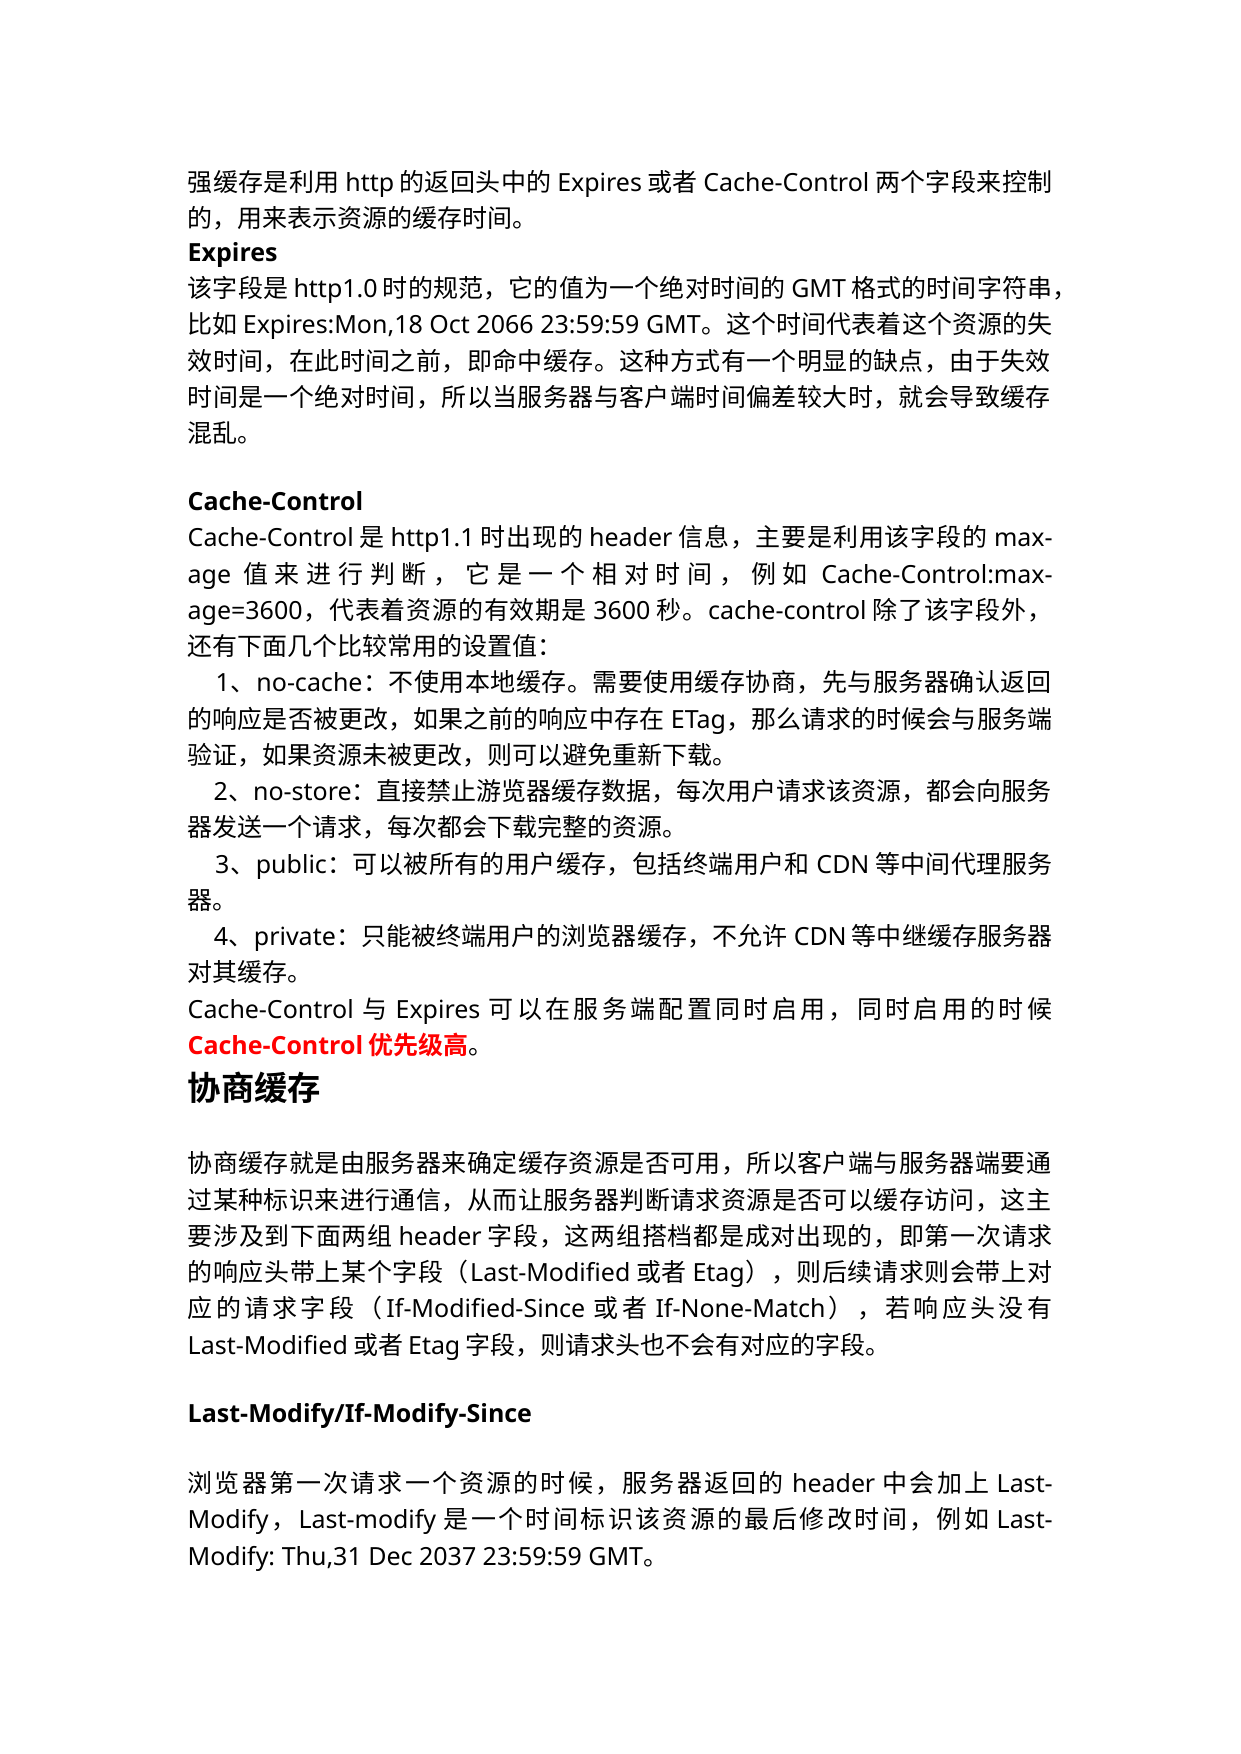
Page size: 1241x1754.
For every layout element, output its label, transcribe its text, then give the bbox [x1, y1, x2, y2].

text 协商缓存 [187, 1062, 1053, 1110]
text 1、no-cache：不使用本地缓存。需要使用缓存协商，先与服务器确认返回的响应是否被更改，如果之前的响应中存在ETag，那么请求的时候会与服务端验证，如果资源未被更改，则可以避免重新下载。 [187, 663, 1053, 772]
text Last-Modify/If-Modify-Since [187, 1396, 1053, 1429]
text 该字段是http1.0时的规范，它的值为一个绝对时间的GMT格式的时间字符串，比如Expires:Mon,18 Oct 2066 23:59:59 GMT。这个时间代表着这个资源的失效时间，在此时间之前，即命中缓存。这种方式有一个明显的缺点，由于失效时间是一个绝对时间，所以当服务器与客户端时间偏差较大时，就会导致缓存混乱。 [187, 268, 1053, 450]
text 4、private：只能被终端用户的浏览器缓存，不允许CDN等中继缓存服务器对其缓存。 [187, 917, 1053, 989]
text Cache-Control [187, 484, 1053, 518]
text 浏览器第一次请求一个资源的时候，服务器返回的header中会加上Last-Modify，Last-modify是一个时间标识该资源的最后修改时间，例如Last-Modify: Thu,31 Dec 2037 23:59:59 GMT。 [187, 1464, 1053, 1572]
text 协商缓存就是由服务器来确定缓存资源是否可用，所以客户端与服务器端要通过某种标识来进行通信，从而让服务器判断请求资源是否可以缓存访问，这主要涉及到下面两组header字段，这两组搭档都是成对出现的，即第一次请求的响应头带上某个字段（Last-Modified或者Etag），则后续请求则会带上对应的请求字段（If-Modified-Since或者If-None-Match），若响应头没有Last-Modified或者Etag字段，则请求头也不会有对应的字段。 [187, 1144, 1053, 1361]
text 2、no-store：直接禁止游览器缓存数据，每次用户请求该资源，都会向服务器发送一个请求，每次都会下载完整的资源。 [187, 772, 1053, 844]
text 强缓存是利用http的返回头中的Expires或者Cache-Control两个字段来控制的，用来表示资源的缓存时间。 [187, 162, 1053, 234]
text Cache-Control与Expires可以在服务端配置同时启用，同时启用的时候Cache-Control优先级高。 [187, 989, 1053, 1062]
text Expires [187, 234, 1053, 268]
text 3、public：可以被所有的用户缓存，包括终端用户和CDN等中间代理服务器。 [187, 844, 1053, 917]
text Cache-Control是http1.1时出现的header信息，主要是利用该字段的max-age值来进行判断，它是一个相对时间，例如Cache-Control:max-age=3600，代表着资源的有效期是3600秒。cache-control除了该字段外，还有下面几个比较常用的设置值： [187, 518, 1053, 663]
